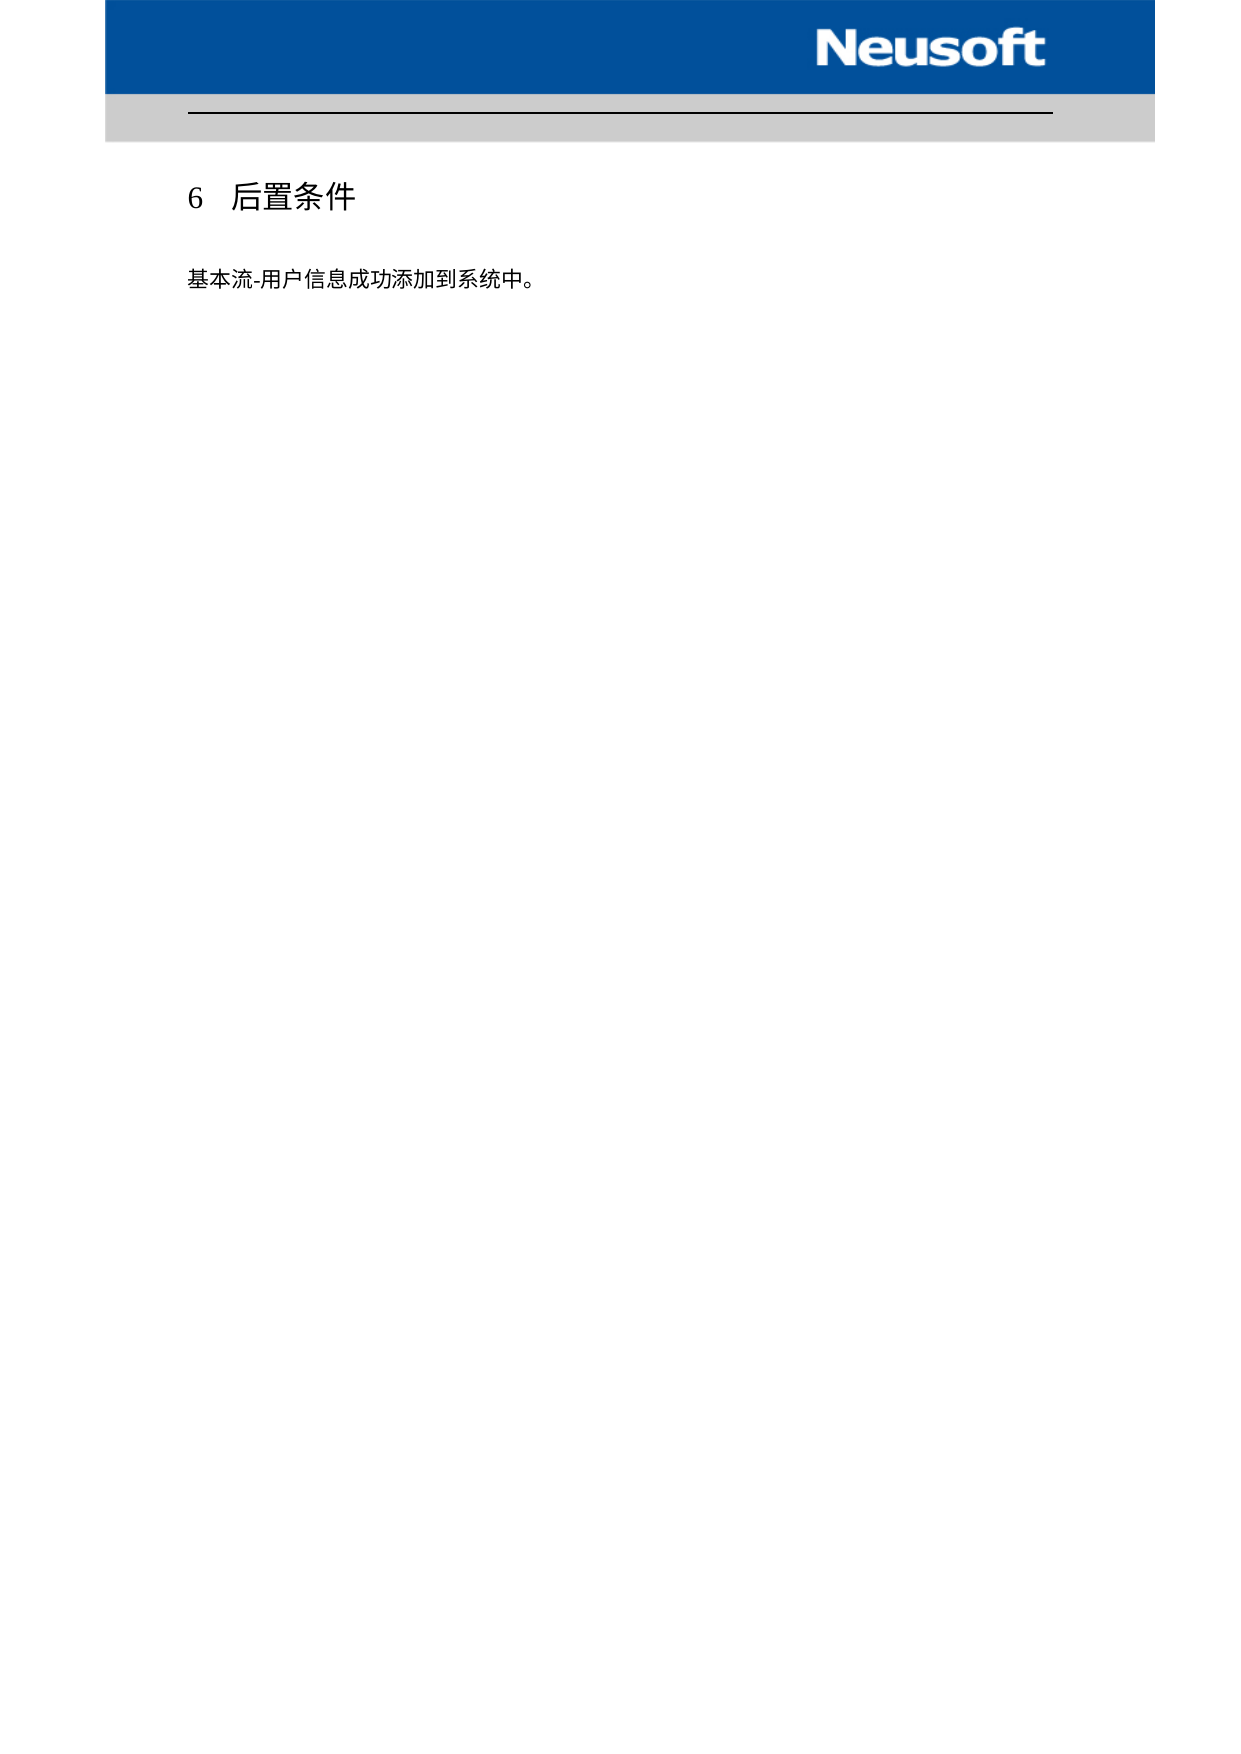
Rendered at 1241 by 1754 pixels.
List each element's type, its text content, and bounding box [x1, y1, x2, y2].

subtitle 后置条件 [187, 162, 1053, 227]
picture [105, 0, 1155, 143]
text 基本流-用户信息成功添加到系统中。 [187, 262, 1053, 294]
